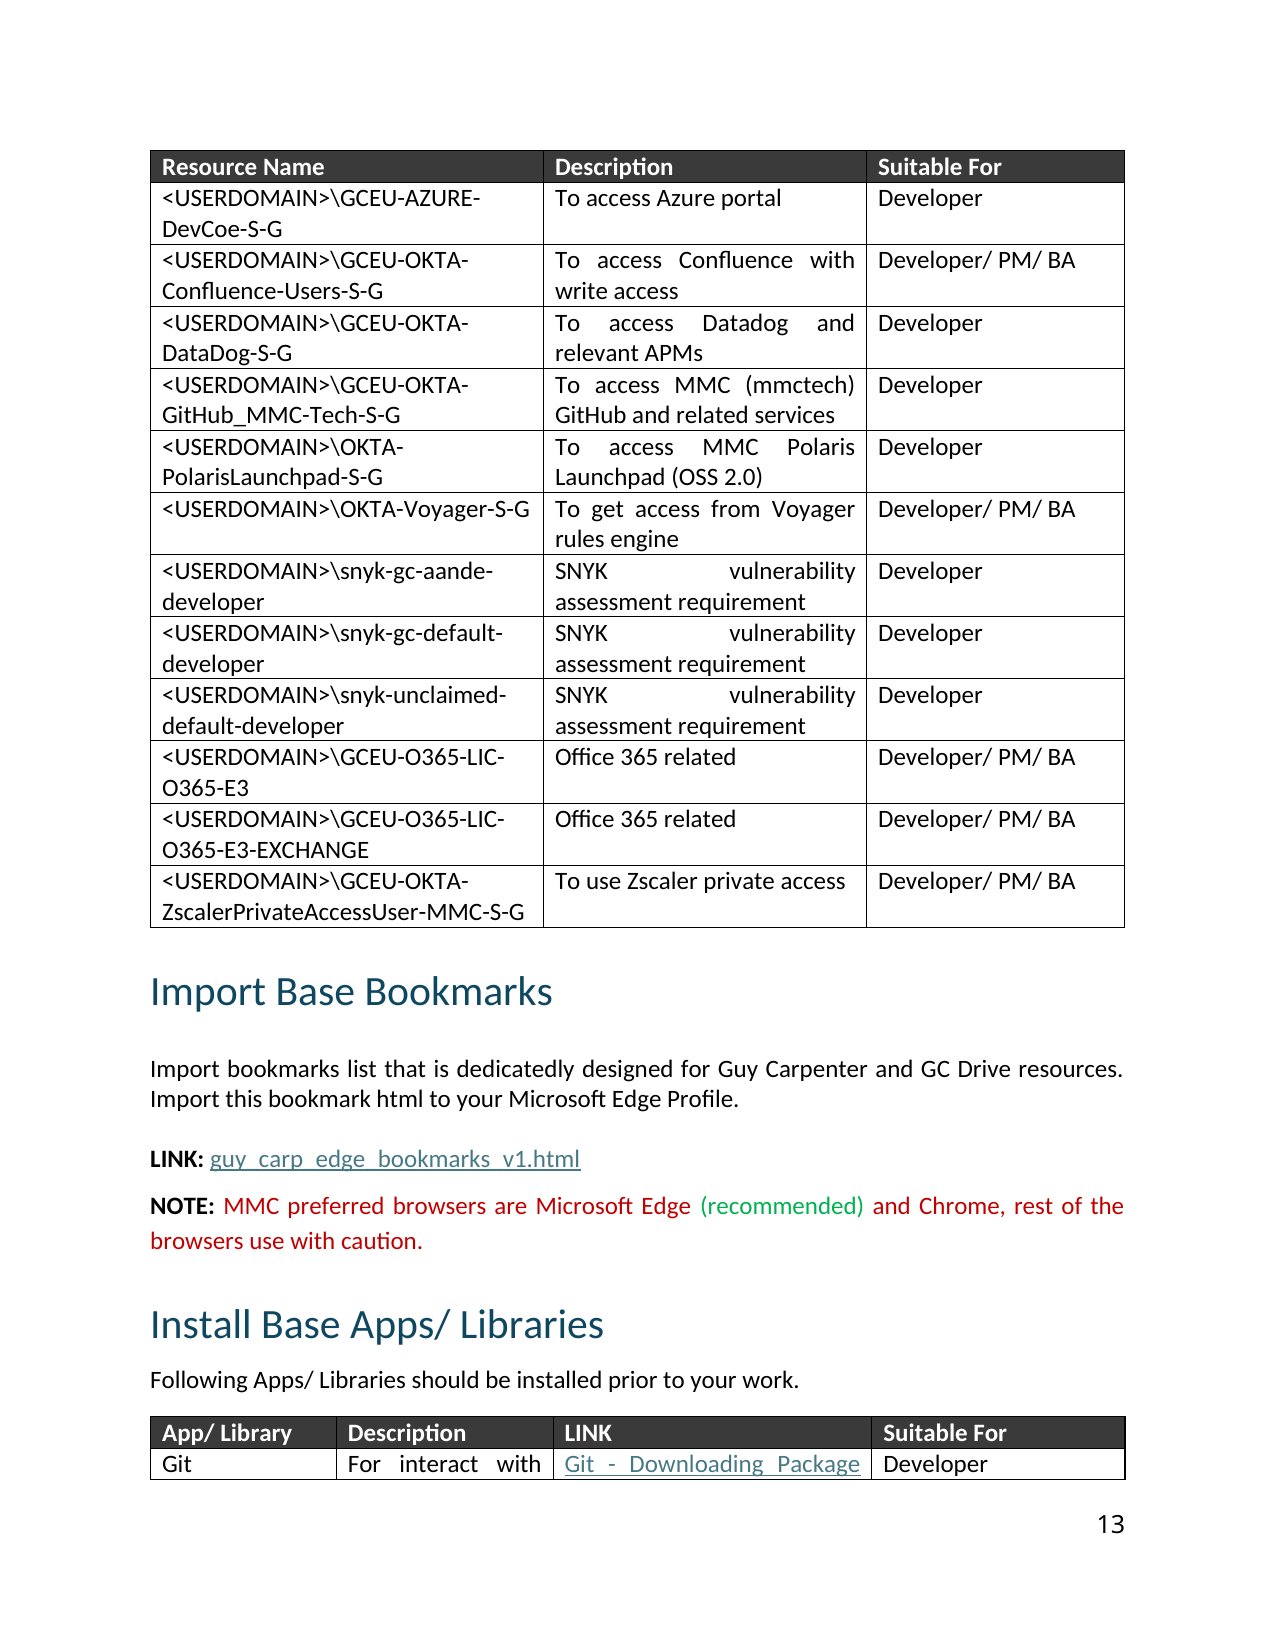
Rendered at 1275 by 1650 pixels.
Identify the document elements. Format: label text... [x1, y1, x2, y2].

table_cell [337, 1449, 553, 1479]
table_cell To access Confluence with write access [544, 245, 866, 306]
table_cell <USERDOMAIN>\GCEU-O365-LIC-O365-E3 [151, 741, 543, 802]
text NOTE: MMC preferred browsers are Microsoft Edge (recommended) and Chrome, rest of the browsers use with caution. [150, 1190, 1125, 1256]
table_cell <USERDOMAIN>\GCEU-OKTA-DataDog-S-G [151, 307, 543, 368]
table_cell <USERDOMAIN>\GCEU-AZURE-DevCoe-S-G [151, 183, 543, 244]
table_cell <USERDOMAIN>\snyk-gc-aande-developer [151, 555, 543, 616]
table_cell Developer/ PM/ BA [867, 866, 1124, 927]
table_cell Office 365 related [544, 804, 866, 864]
table_cell To access Azure portal [544, 183, 866, 244]
table_cell Developer [867, 183, 1124, 244]
table_cell To access Datadog and relevant APMs [544, 307, 866, 368]
table_cell To access MMC (mmctech) GitHub and related services [544, 369, 866, 430]
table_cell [554, 1449, 871, 1479]
subtitle Import Base Bookmarks [150, 965, 1125, 1016]
table_cell Developer [867, 617, 1124, 678]
table_cell Developer [867, 431, 1124, 492]
text Import bookmarks list that is dedicatedly designed for Guy Carpenter and GC Drive resources. Import this bookmark html to your Microsoft Edge Profile. [150, 1053, 1125, 1114]
table_cell To access MMC Polaris Launchpad (OSS 2.0) [544, 431, 866, 492]
table_header Suitable For [867, 151, 1124, 182]
table_cell <USERDOMAIN>\GCEU-OKTA-GitHub_MMC-Tech-S-G [151, 369, 543, 430]
table_cell To use Zscaler private access [544, 866, 866, 927]
table_header App/ Library [151, 1417, 336, 1448]
table_cell <USERDOMAIN>\GCEU-OKTA-Confluence-Users-S-G [151, 245, 543, 306]
table_cell <USERDOMAIN>\snyk-unclaimed-default-developer [151, 679, 543, 740]
table_cell Developer [872, 1449, 1124, 1479]
table_cell Developer [867, 555, 1124, 616]
table_cell SNYK vulnerability assessment requirement [544, 679, 866, 740]
table_cell <USERDOMAIN>\snyk-gc-default-developer [151, 617, 543, 678]
table_cell <USERDOMAIN>\GCEU-O365-LIC-O365-E3-EXCHANGE [151, 804, 543, 864]
table_cell Git [151, 1449, 336, 1479]
table_header Resource Name [151, 151, 543, 182]
table_header LINK [554, 1417, 871, 1448]
table_cell Developer/ PM/ BA [867, 245, 1124, 306]
table_cell SNYK vulnerability assessment requirement [544, 555, 866, 616]
table_cell To get access from Voyager rules engine [544, 493, 866, 554]
table_cell Developer/ PM/ BA [867, 493, 1124, 554]
table_cell Developer/ PM/ BA [867, 804, 1124, 864]
table_cell <USERDOMAIN>\OKTA-Voyager-S-G [151, 493, 543, 554]
table_cell Developer [867, 369, 1124, 430]
table_cell <USERDOMAIN>\GCEU-OKTA-ZscalerPrivateAccessUser-MMC-S-G [151, 866, 543, 927]
table_cell Developer [867, 679, 1124, 740]
table_cell <USERDOMAIN>\OKTA-PolarisLaunchpad-S-G [151, 431, 543, 492]
text LINK: guy_carp_edge_bookmarks_v1.html [150, 1143, 1125, 1173]
table_header Suitable For [872, 1417, 1124, 1448]
subtitle Install Base Apps/ Libraries [150, 1298, 1125, 1348]
table_cell Office 365 related [544, 741, 866, 802]
table_cell Developer/ PM/ BA [867, 741, 1124, 802]
table_header Description [544, 151, 866, 182]
text Following Apps/ Libraries should be installed prior to your work. [150, 1364, 1125, 1395]
table_cell SNYK vulnerability assessment requirement [544, 617, 866, 678]
table_cell Developer [867, 307, 1124, 368]
table_header Description [337, 1417, 553, 1448]
